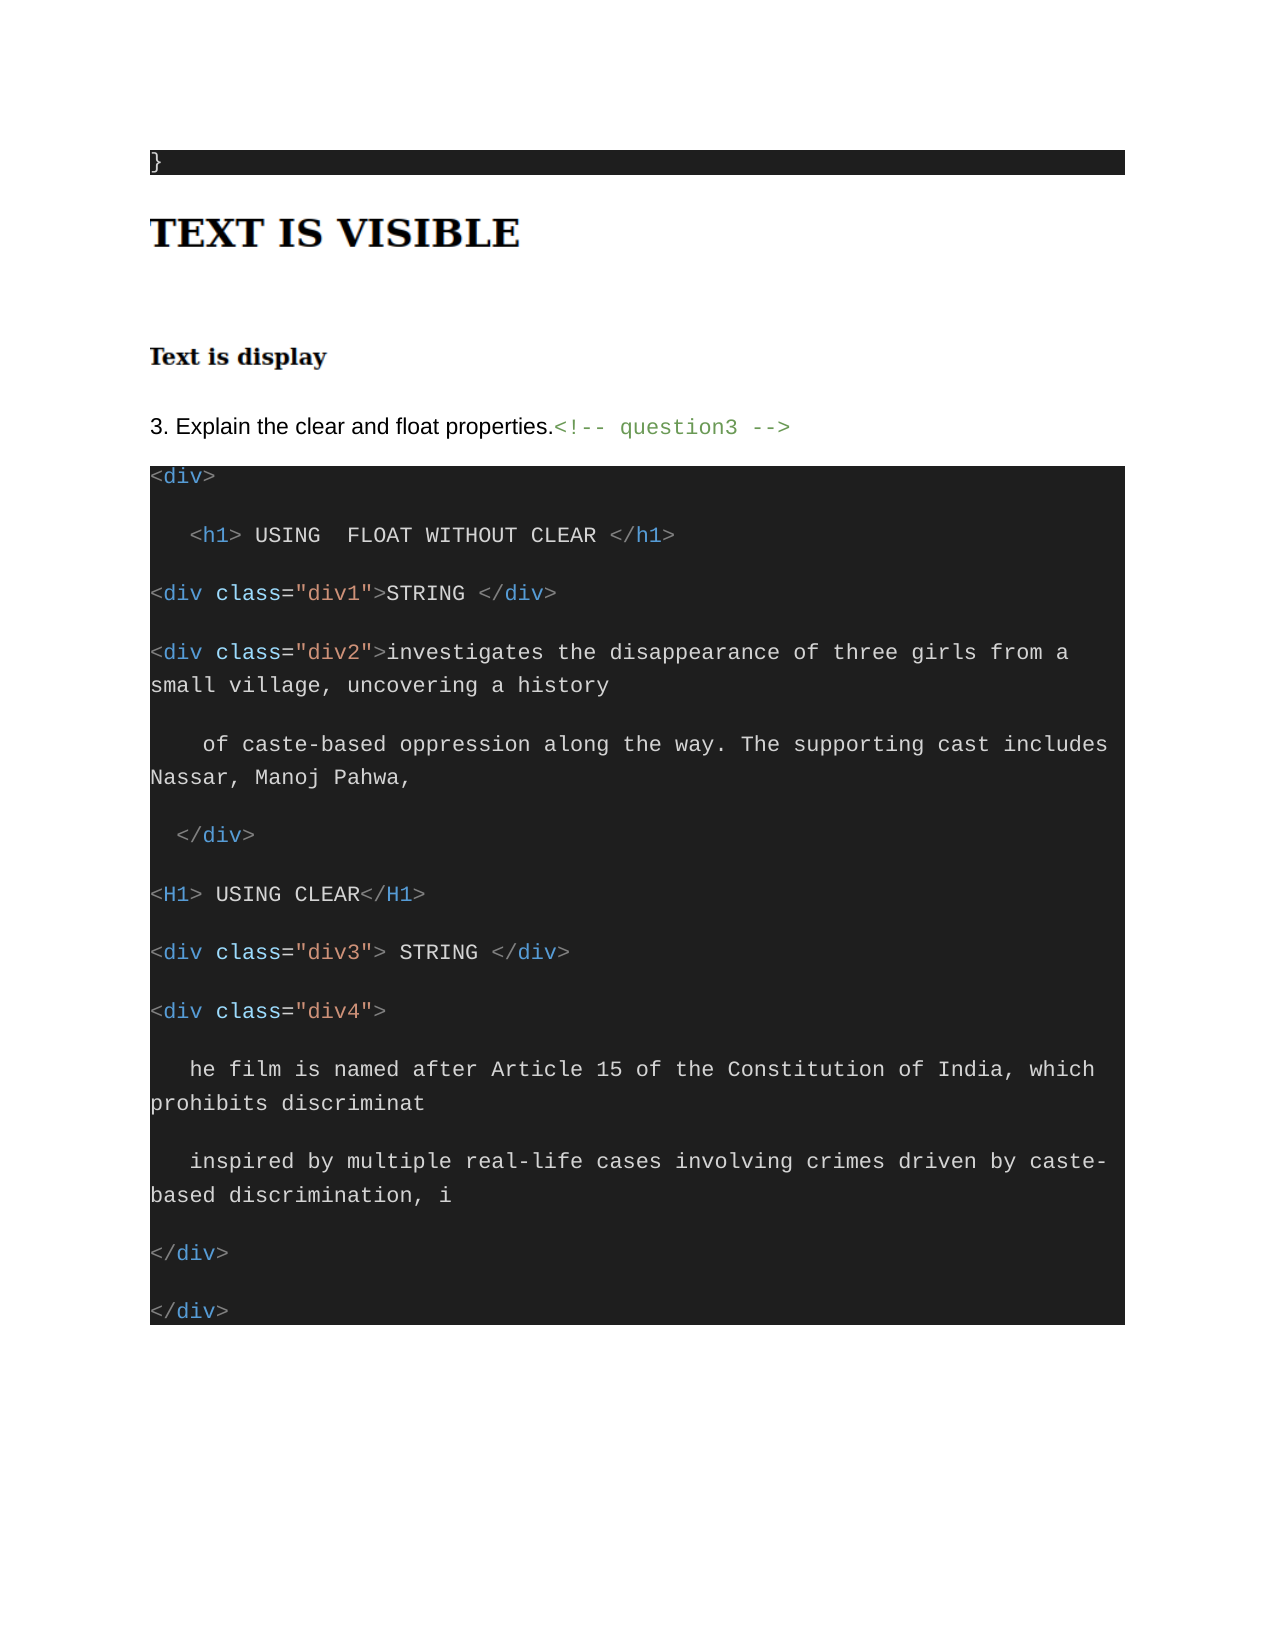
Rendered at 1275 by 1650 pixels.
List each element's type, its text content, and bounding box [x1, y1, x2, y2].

text </div> [150, 825, 1125, 849]
text <div class="div4"> [150, 1000, 1125, 1025]
text <div class="div2">investigates the disappearance of three girls from a small village, uncovering a history [150, 641, 1125, 699]
text of caste-based oppression along the way. The supporting cast includes Nassar, Manoj Pahwa, [150, 733, 1125, 791]
text <div class="div1">STRING </div> [150, 582, 1125, 607]
text inspired by multiple real-life cases involving crimes driven by caste-based discrimination, i [150, 1150, 1125, 1208]
text } [150, 150, 1125, 175]
text <div class="div3"> STRING </div> [150, 942, 1125, 966]
text <div> [150, 466, 1125, 490]
text <H1> USING CLEAR</H1> [150, 883, 1125, 908]
text 3. Explain the clear and float properties.<!-- question3 --> [150, 413, 1125, 441]
text </div> [150, 1242, 1125, 1267]
text </div> [150, 1301, 1125, 1325]
picture [150, 208, 1125, 388]
text he film is named after Article 15 of the Constitution of India, which prohibits discriminat [150, 1058, 1125, 1117]
text <h1> USING FLOAT WITHOUT CLEAR </h1> [150, 524, 1125, 549]
